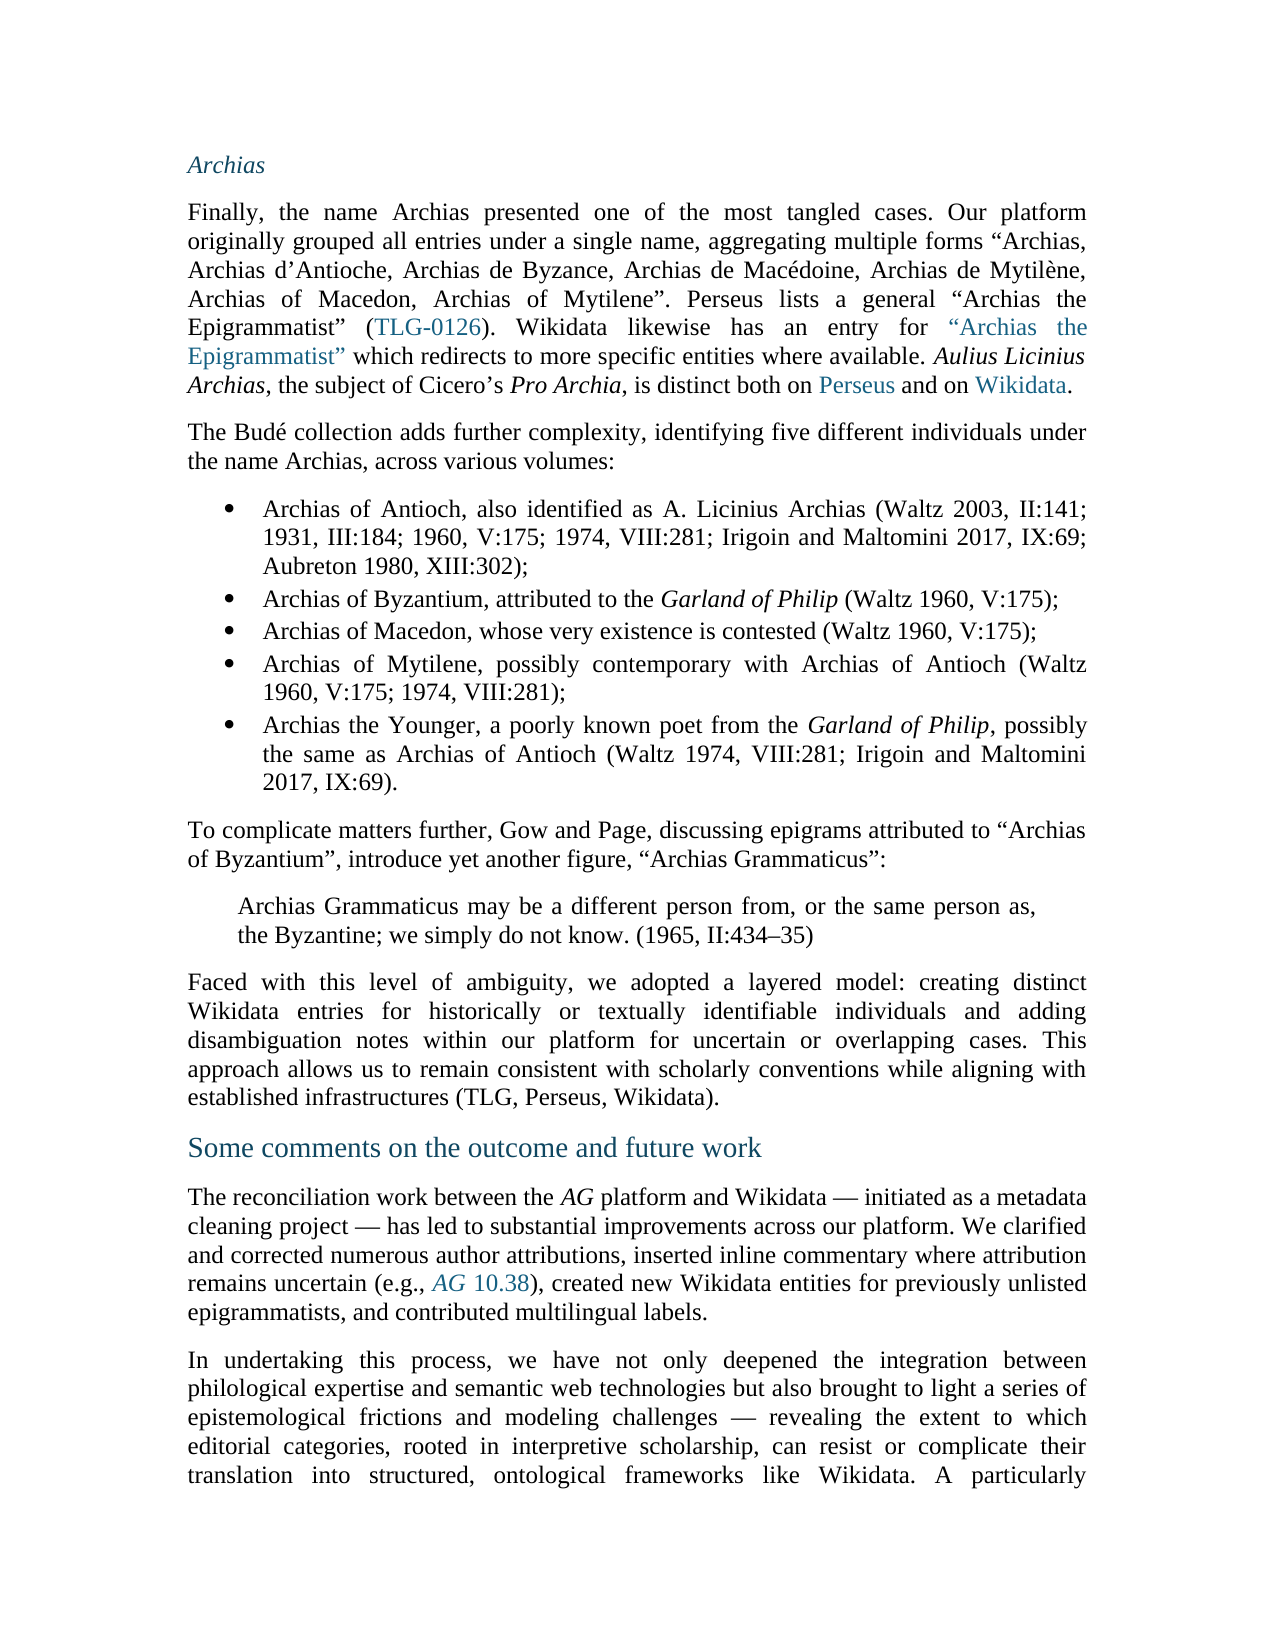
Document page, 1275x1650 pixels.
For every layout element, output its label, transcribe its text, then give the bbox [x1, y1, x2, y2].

list Archias of Antioch, also identified as A. Licinius Archias (Waltz 2003, II:141; 1931, III:184; 1960, V:175; 1974, VIII:281; Irigoin and Maltomini 2017, IX:69; Aubreton 1980, XIII:302); [225, 494, 1087, 580]
list Archias of Mytilene, possibly contemporary with Archias of Antioch (Waltz 1960, V:175; 1974, VIII:281); [225, 649, 1087, 706]
list Archias of Byzantium, attributed to the Garland of Philip (Waltz 1960, V:175); [225, 584, 1087, 612]
subtitle Archias [187, 150, 1087, 179]
text Archias Grammaticus may be a different person from, or the same person as, the Byzantine; we simply do not know. (1965, II:434–35) [237, 891, 1037, 949]
text The Budé collection adds further complexity, identifying five different individuals under the name Archias, across various volumes: [187, 417, 1087, 475]
text Finally, the name Archias presented one of the most tangled cases. Our platform originally grouped all entries under a single name, aggregating multiple forms “Archias, Archias d’Antioche, Archias de Byzance, Archias de Macédoine, Archias de Mytilène, Archias of Macedon, Archias of Mytilene”. Perseus lists a general “Archias the Epigrammatist” (TLG-0126). Wikidata likewise has an entry for “Archias the Epigrammatist” which redirects to more specific entities where available. Aulius Licinius Archias, the subject of Cicero’s Pro Archia, is distinct both on Perseus and on Wikidata. [187, 197, 1087, 399]
list Archias the Younger, a poorly known poet from the Garland of Philip, possibly the same as Archias of Antioch (Waltz 1974, VIII:281; Irigoin and Maltomini 2017, IX:69). [225, 710, 1087, 796]
text To complicate matters further, Gow and Page, discussing epigrams attributed to “Archias of Byzantium”, introduce yet another figure, “Archias Grammaticus”: [187, 815, 1087, 872]
text The reconciliation work between the AG platform and Wikidata — initiated as a metadata cleaning project — has led to substantial improvements across our platform. We clarified and corrected numerous author attributions, inserted inline commentary where attribution remains uncertain (e.g., AG 10.38), created new Wikidata entities for previously unlisted epigrammatists, and contributed multilingual labels. [187, 1182, 1087, 1326]
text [187, 1345, 1087, 1488]
text Faced with this level of ambiguity, we adopted a layered model: creating distinct Wikidata entries for historically or textually identifiable individuals and adding disambiguation notes within our platform for uncertain or overlapping cases. This approach allows us to remain consistent with scholarly conventions while aligning with established infrastructures (TLG, Perseus, Wikidata). [187, 967, 1087, 1111]
subtitle Some comments on the outcome and future work [187, 1130, 1087, 1163]
list Archias of Macedon, whose very existence is contested (Waltz 1960, V:175); [225, 616, 1087, 645]
